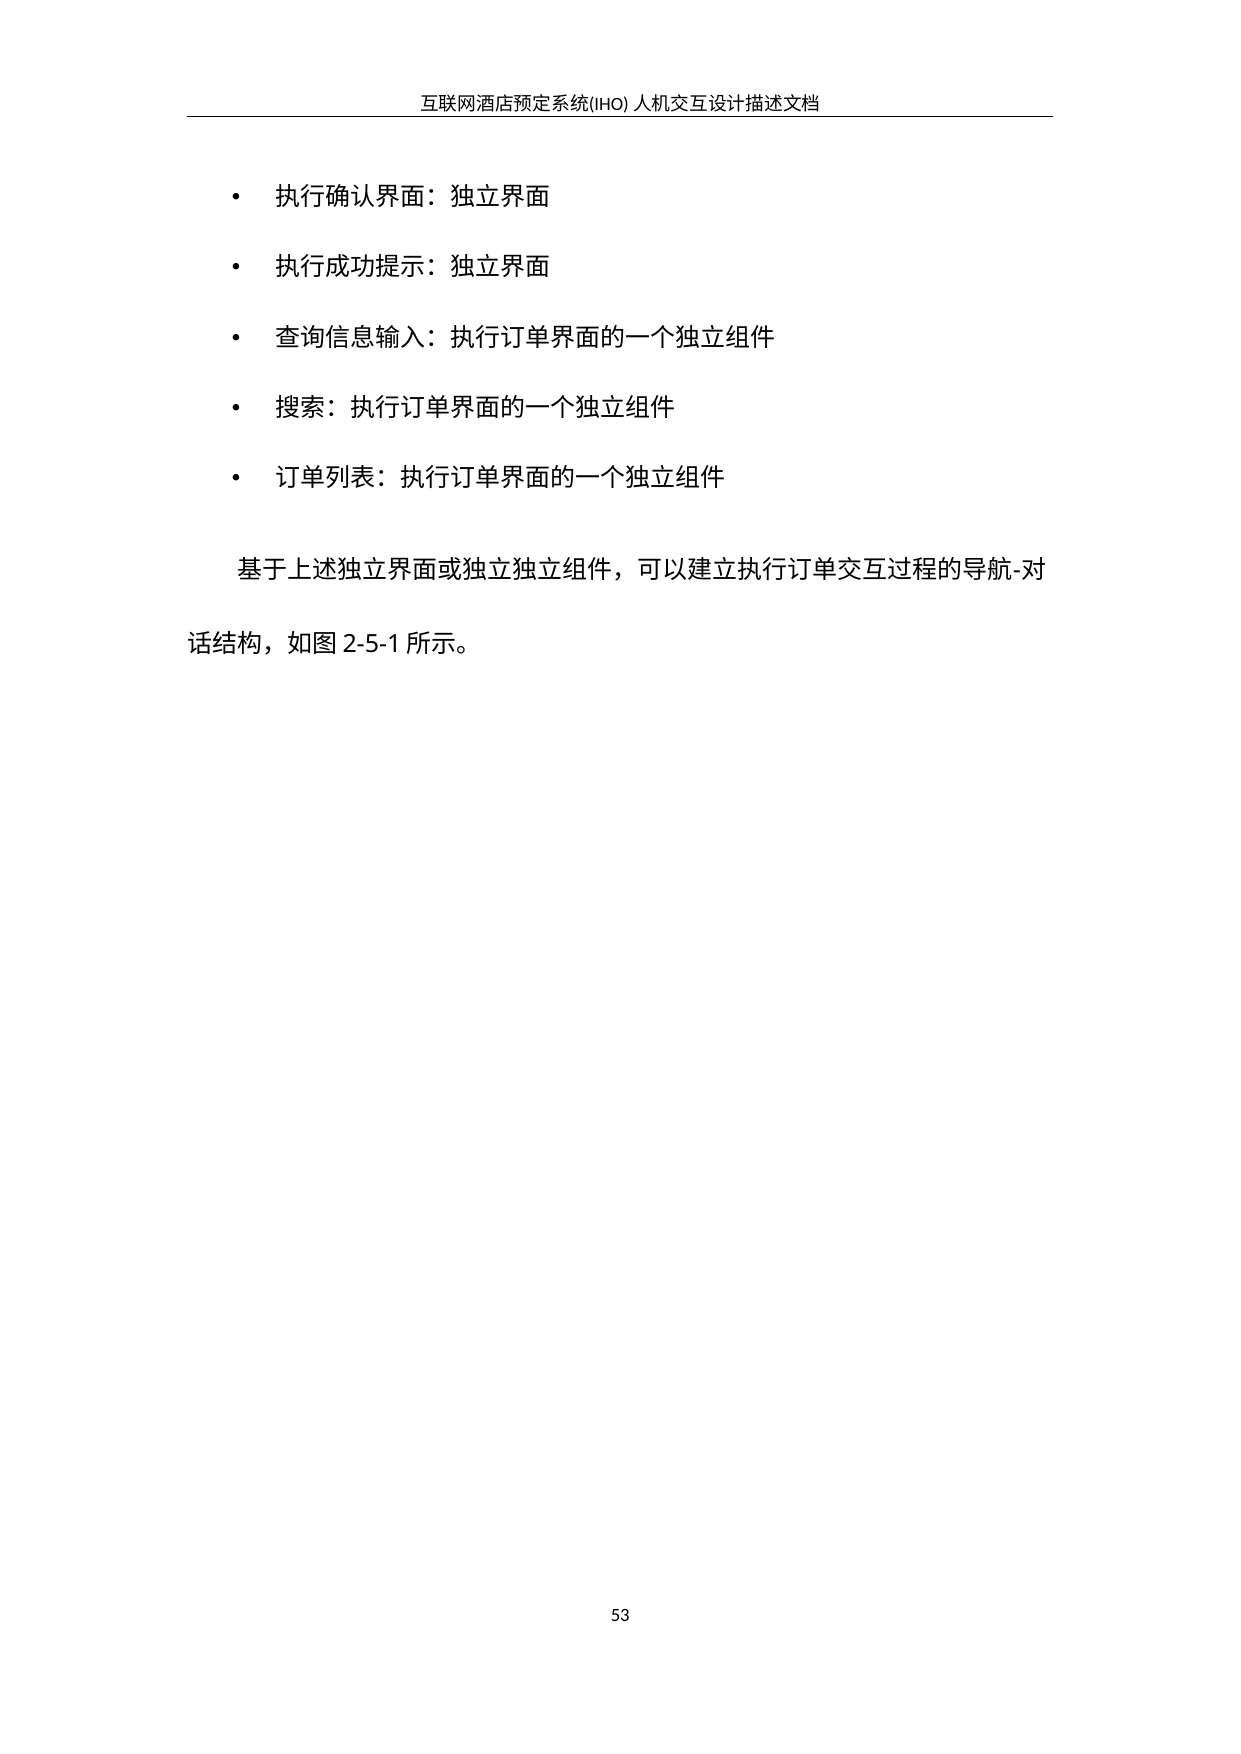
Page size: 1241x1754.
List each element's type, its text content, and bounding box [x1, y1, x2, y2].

list 执行成功提示：独立界面 [187, 232, 1053, 297]
list 执行确认界面：独立界面 [187, 162, 1053, 227]
list 搜索：执行订单界面的一个独立组件 [187, 373, 1053, 438]
list 查询信息输入：执行订单界面的一个独立组件 [187, 303, 1053, 368]
text 基于上述独立界面或独立独立组件，可以建立执行订单交互过程的导航-对话结构，如图2-5-1所示。 [187, 535, 1053, 674]
list 订单列表：执行订单界面的一个独立组件 [187, 443, 1053, 508]
